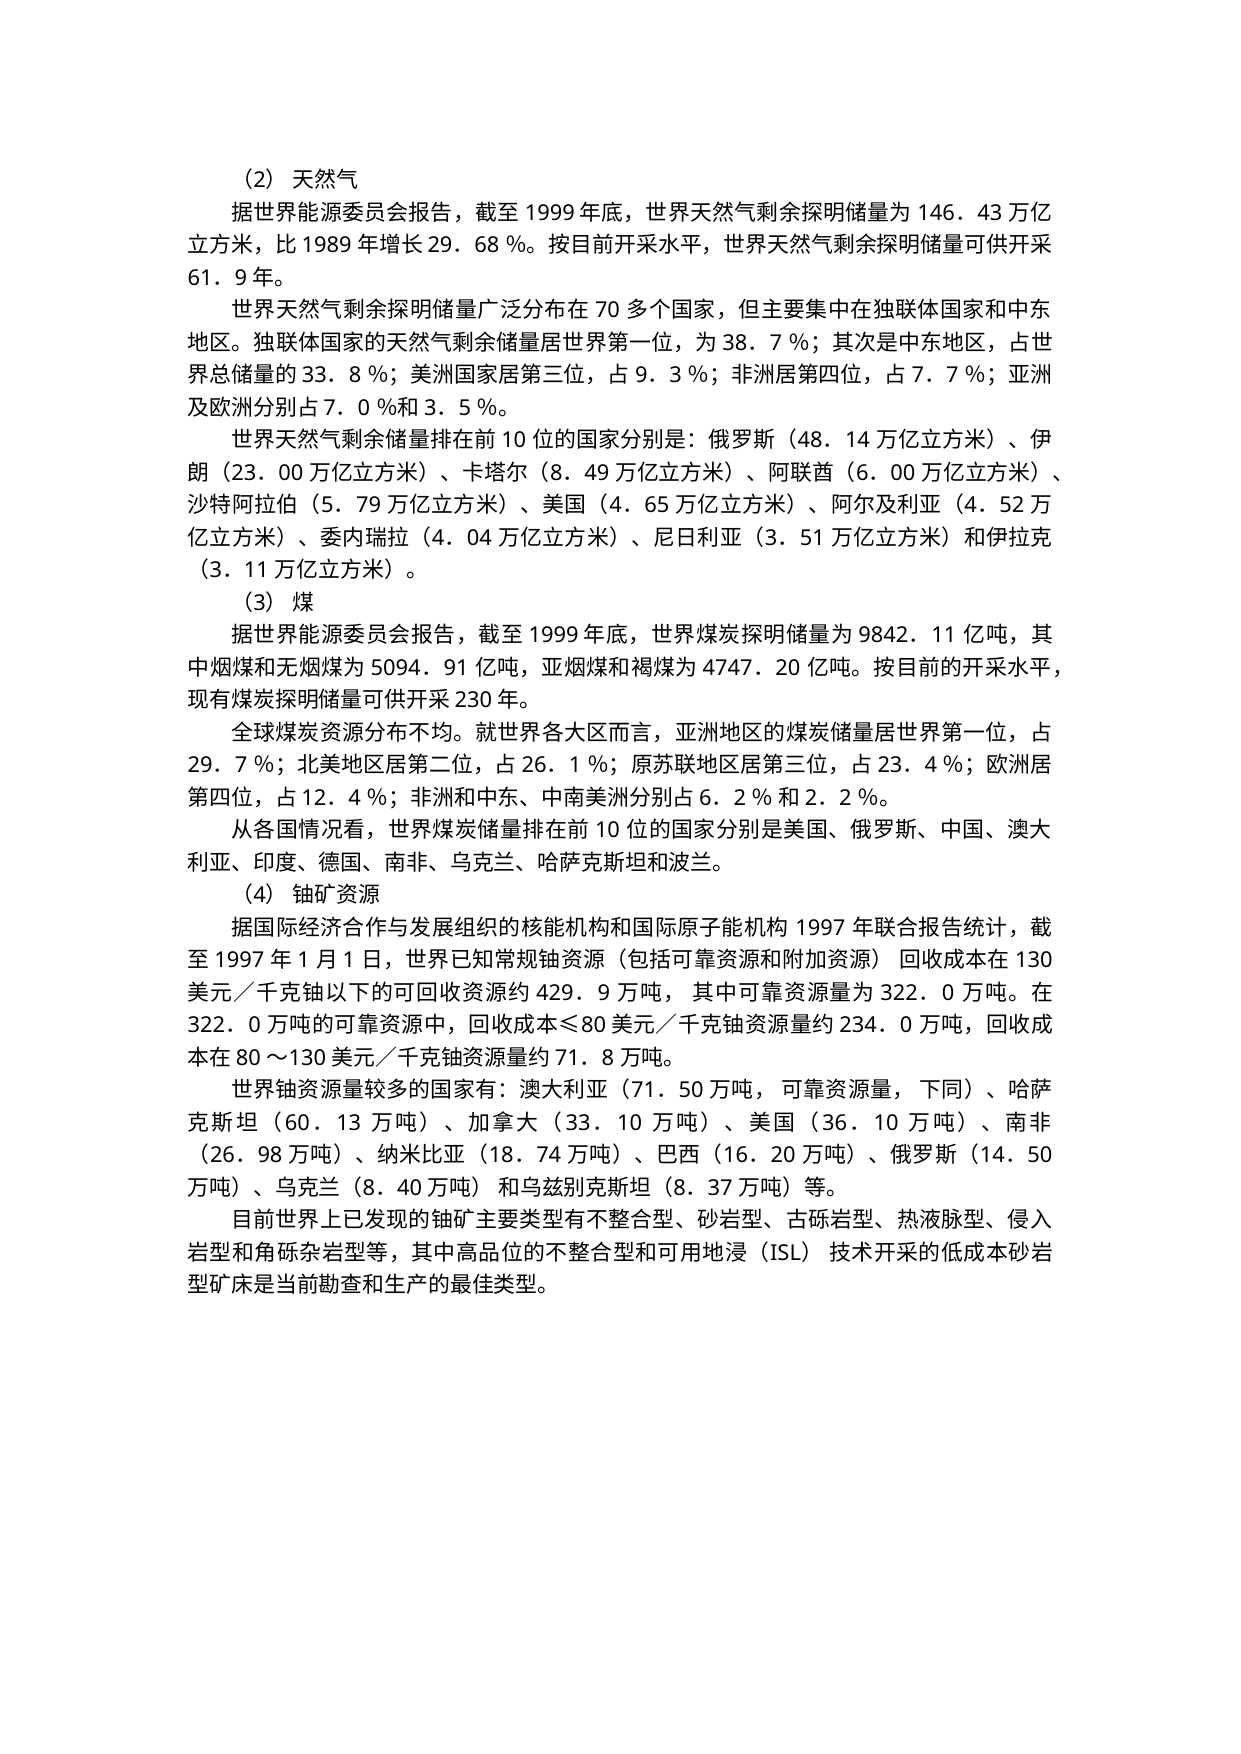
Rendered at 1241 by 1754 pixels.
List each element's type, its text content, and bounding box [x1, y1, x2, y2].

text 据国际经济合作与发展组织的核能机构和国际原子能机构1997 年联合报告统计，截至1997 年1 月1 日，世界已知常规铀资源（包括可靠资源和附加资源） 回收成本在130 美元／千克铀以下的可回收资源约429．9 万吨， 其中可靠资源量为322．0 万吨。在322．0 万吨的可靠资源中，回收成本≤80美元／千克铀资源量约234．0 万吨，回收成本在80 ～130 美元／千克铀资源量约71．8 万吨。 [187, 909, 1053, 1072]
text 据世界能源委员会报告，截至1999年底，世界煤炭探明储量为9842．11 亿吨，其中烟煤和无烟煤为5094．91 亿吨，亚烟煤和褐煤为4747．20 亿吨。按目前的开采水平，现有煤炭探明储量可供开采230 年。 [187, 617, 1053, 714]
text 据世界能源委员会报告，截至1999年底，世界天然气剩余探明储量为146．43 万亿立方米，比1989 年增长29．68 ％。按目前开采水平，世界天然气剩余探明储量可供开采61．9 年。 [187, 194, 1053, 292]
text 世界天然气剩余探明储量广泛分布在70 多个国家，但主要集中在独联体国家和中东地区。独联体国家的天然气剩余储量居世界第一位，为38．7 ％；其次是中东地区，占世界总储量的33．8 ％；美洲国家居第三位，占9．3 ％；非洲居第四位，占7．7 ％；亚洲及欧洲分别占7．0 ％和3．5 ％。 [187, 292, 1053, 422]
text 全球煤炭资源分布不均。就世界各大区而言，亚洲地区的煤炭储量居世界第一位，占29．7 ％；北美地区居第二位，占26．1 ％；原苏联地区居第三位，占23．4 ％；欧洲居第四位，占12．4 ％；非洲和中东、中南美洲分别占6．2 ％ 和2．2 ％。 [187, 714, 1053, 812]
text 目前世界上已发现的铀矿主要类型有不整合型、砂岩型、古砾岩型、热液脉型、侵入岩型和角砾杂岩型等，其中高品位的不整合型和可用地浸（ISL） 技术开采的低成本砂岩型矿床是当前勘查和生产的最佳类型。 [187, 1202, 1053, 1299]
text （3） 煤 [187, 584, 1053, 617]
text （2） 天然气 [187, 162, 1053, 194]
text （4） 铀矿资源 [187, 877, 1053, 909]
text 世界天然气剩余储量排在前10 位的国家分别是：俄罗斯（48．14 万亿立方米）、伊朗（23．00 万亿立方米）、卡塔尔（8．49 万亿立方米）、阿联酋（6．00 万亿立方米）、沙特阿拉伯（5．79 万亿立方米）、美国（4．65 万亿立方米）、阿尔及利亚（4．52 万亿立方米）、委内瑞拉（4．04 万亿立方米）、尼日利亚（3．51 万亿立方米）和伊拉克（3．11 万亿立方米）。 [187, 422, 1053, 584]
text 世界铀资源量较多的国家有：澳大利亚（71．50 万吨， 可靠资源量， 下同）、哈萨克斯坦（60．13 万吨）、加拿大（33．10 万吨）、美国（36．10 万吨）、南非（26．98 万吨）、纳米比亚（18．74 万吨）、巴西（16．20 万吨）、俄罗斯（14．50 万吨）、乌克兰（8．40 万吨） 和乌兹别克斯坦（8．37 万吨）等。 [187, 1072, 1053, 1202]
text 从各国情况看，世界煤炭储量排在前10 位的国家分别是美国、俄罗斯、中国、澳大利亚、印度、德国、南非、乌克兰、哈萨克斯坦和波兰。 [187, 812, 1053, 877]
